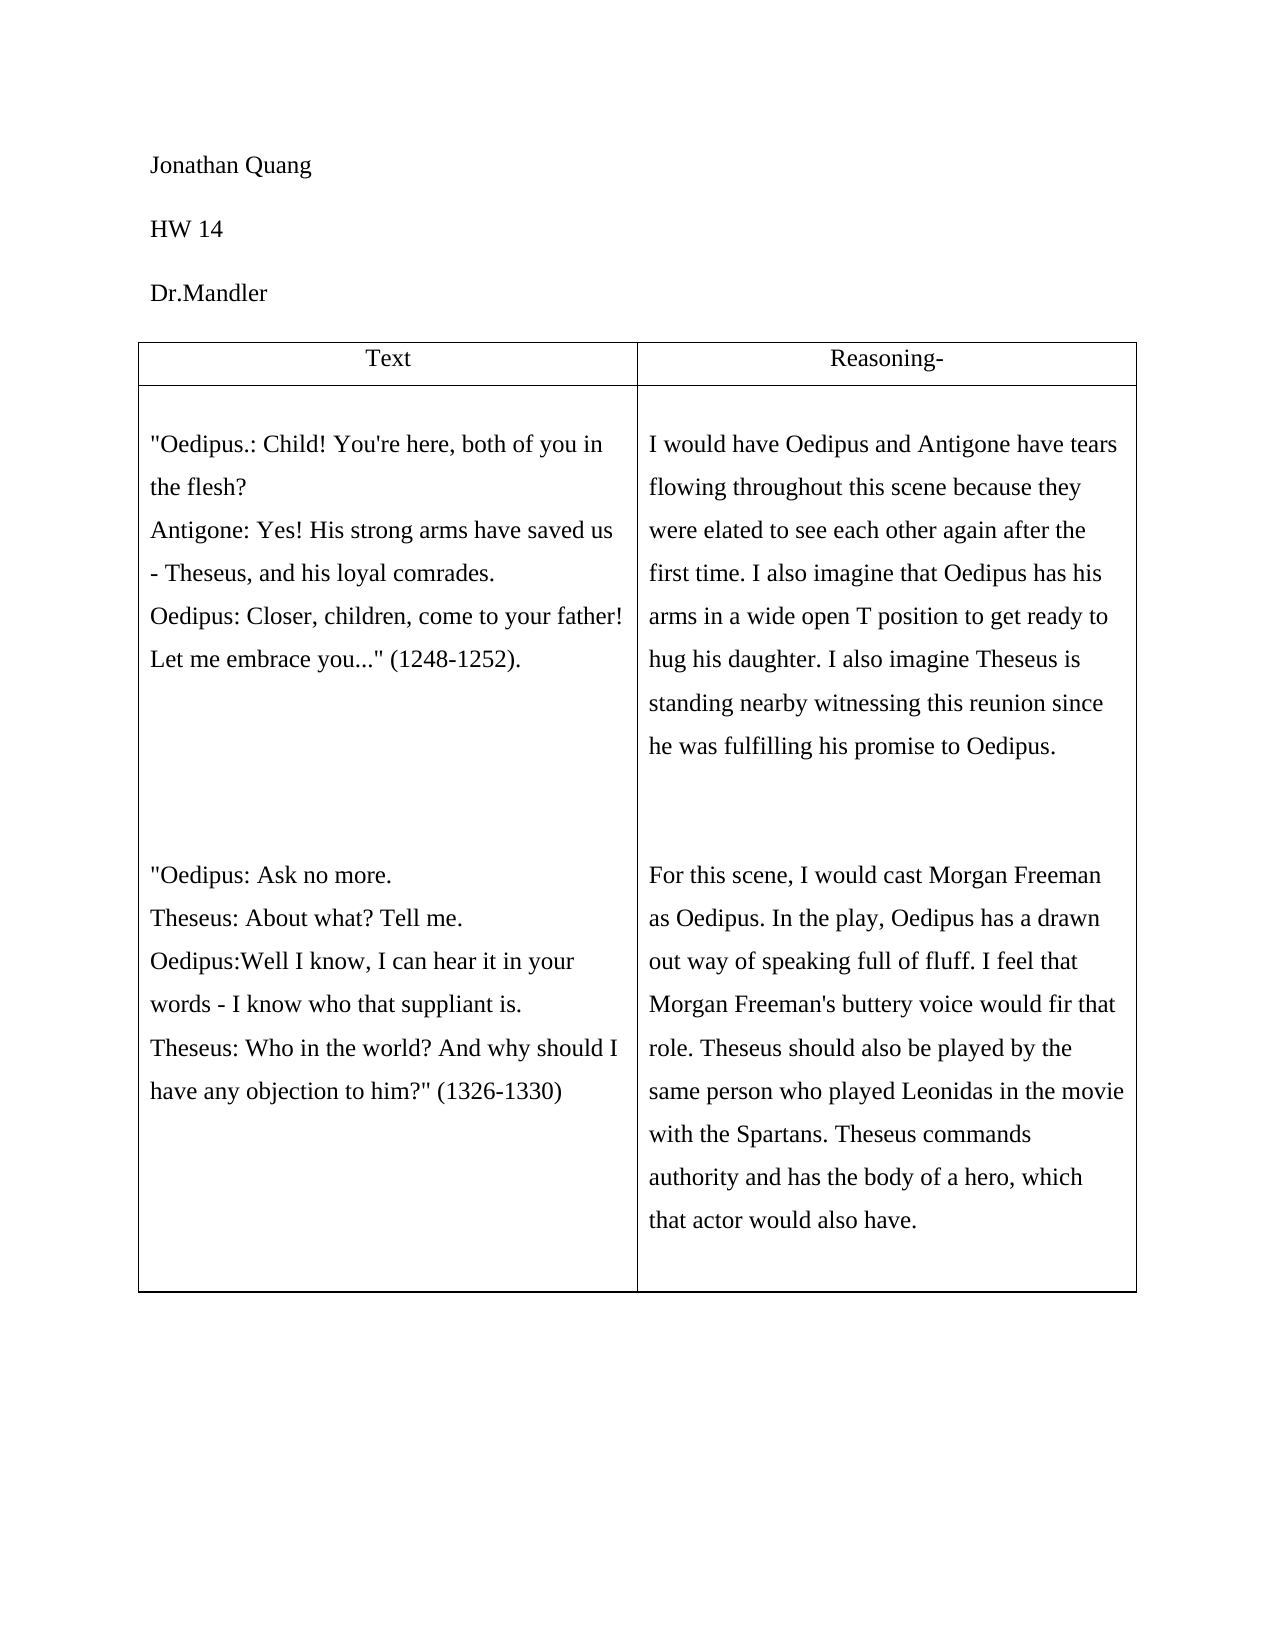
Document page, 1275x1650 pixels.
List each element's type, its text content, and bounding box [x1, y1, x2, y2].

text Dr.Mandler [150, 278, 1125, 307]
table_cell I would have Oedipus and Antigone have tears flowing throughout this scene because they were elated to see each other again after the first time. I also imagine that Oedipus has his arms in a wide open T position to get ready to hug his daughter. I also imagine Theseus is standing nearby witnessing this reunion since he was fulfilling his promise to Oedipus. For this scene, I would cast Morgan Freeman as Oedipus. In the play, Oedipus has a drawn out way of speaking full of fluff. I feel that Morgan Freeman's buttery voice would fir that role. Theseus should also be played by the same person who played Leonidas in the movie with the Spartans. Theseus commands authority and has the body of a hero, which that actor would also have. [638, 386, 1136, 1291]
text HW 14 [150, 214, 1125, 243]
table_header Text [139, 343, 637, 385]
table_cell "Oedipus.: Child! You're here, both of you in the flesh? Antigone: Yes! His strong arms have saved us - Theseus, and his loyal comrades. Oedipus: Closer, children, come to your father! Let me embrace you..." (1248-1252). "Oedipus: Ask no more. Theseus: About what? Tell me. Oedipus:Well I know, I can hear it in your words - I know who that suppliant is. Theseus: Who in the world? And why should I have any objection to him?" (1326-1330) [139, 386, 637, 1291]
text Jonathan Quang [150, 150, 1125, 179]
table_header Reasoning- [638, 343, 1136, 385]
